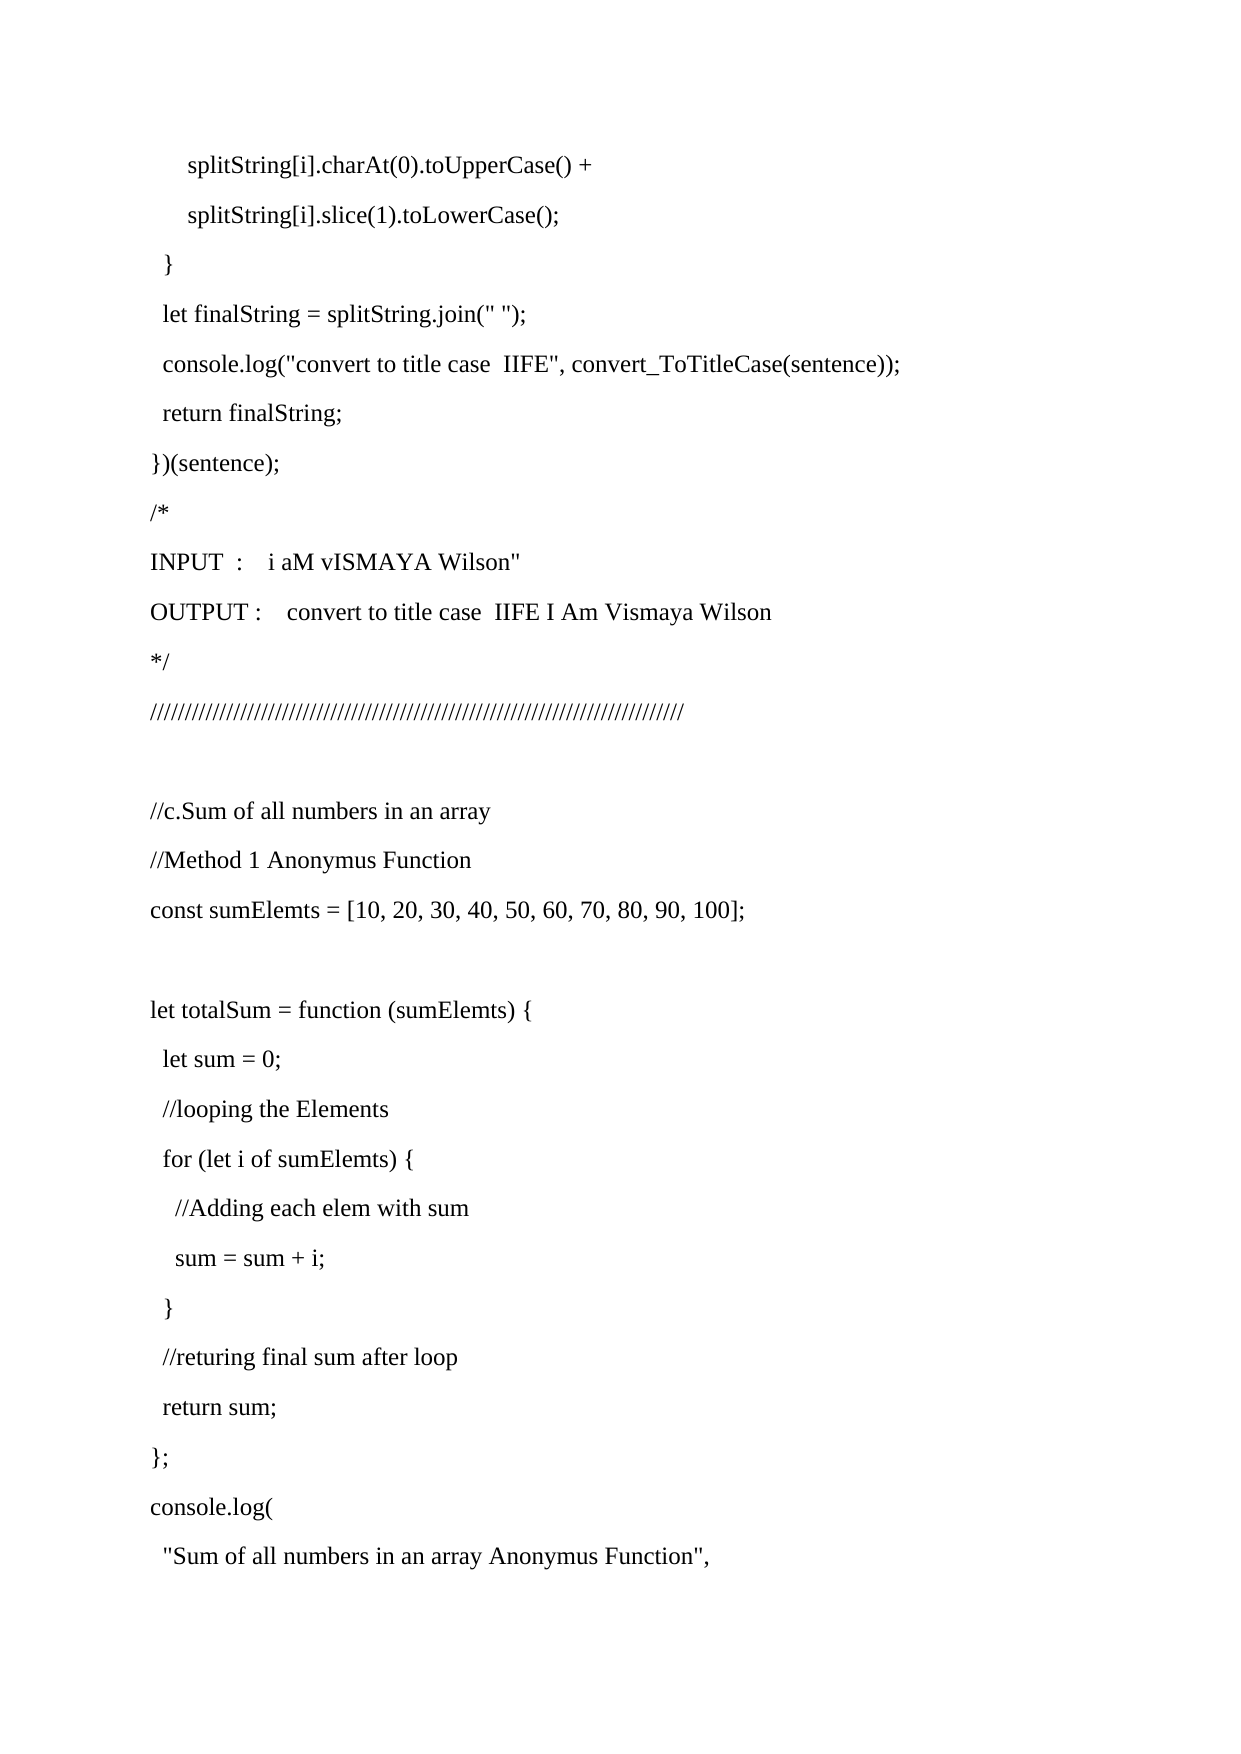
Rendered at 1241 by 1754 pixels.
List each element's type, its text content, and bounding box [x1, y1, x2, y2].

text splitString[i].slice(1).toLowerCase(); [150, 200, 1090, 228]
text for (let i of sumElemts) { [150, 1144, 1090, 1172]
text const sumElemts = [10, 20, 30, 40, 50, 60, 70, 80, 90, 100]; [150, 895, 1090, 924]
text //looping the Elements [150, 1094, 1090, 1123]
text console.log("convert to title case IIFE", convert_ToTitleCase(sentence)); [150, 349, 1090, 377]
text let sum = 0; [150, 1044, 1090, 1073]
text /* [150, 498, 1090, 527]
text //returing final sum after loop [150, 1342, 1090, 1371]
text //Method 1 Anonymus Function [150, 846, 1090, 874]
text }; [150, 1442, 1090, 1471]
text })(sentence); [150, 448, 1090, 477]
text } [150, 1293, 1090, 1322]
text return sum; [150, 1392, 1090, 1421]
text ///////////////////////////////////////////////////////////////////////////// [150, 697, 1090, 725]
text splitString[i].charAt(0).toUpperCase() + [150, 150, 1090, 179]
text } [150, 249, 1090, 278]
text //c.Sum of all numbers in an array [150, 796, 1090, 825]
text let totalSum = function (sumElemts) { [150, 995, 1090, 1023]
text */ [150, 647, 1090, 676]
text OUTPUT : convert to title case IIFE I Am Vismaya Wilson [150, 597, 1090, 626]
text INPUT : i aM vISMAYA Wilson" [150, 547, 1090, 576]
text //Adding each elem with sum [150, 1193, 1090, 1222]
text let finalString = splitString.join(" "); [150, 299, 1090, 328]
text "Sum of all numbers in an array Anonymus Function", [150, 1541, 1090, 1570]
text sum = sum + i; [150, 1243, 1090, 1272]
text console.log( [150, 1492, 1090, 1520]
text return finalString; [150, 398, 1090, 427]
